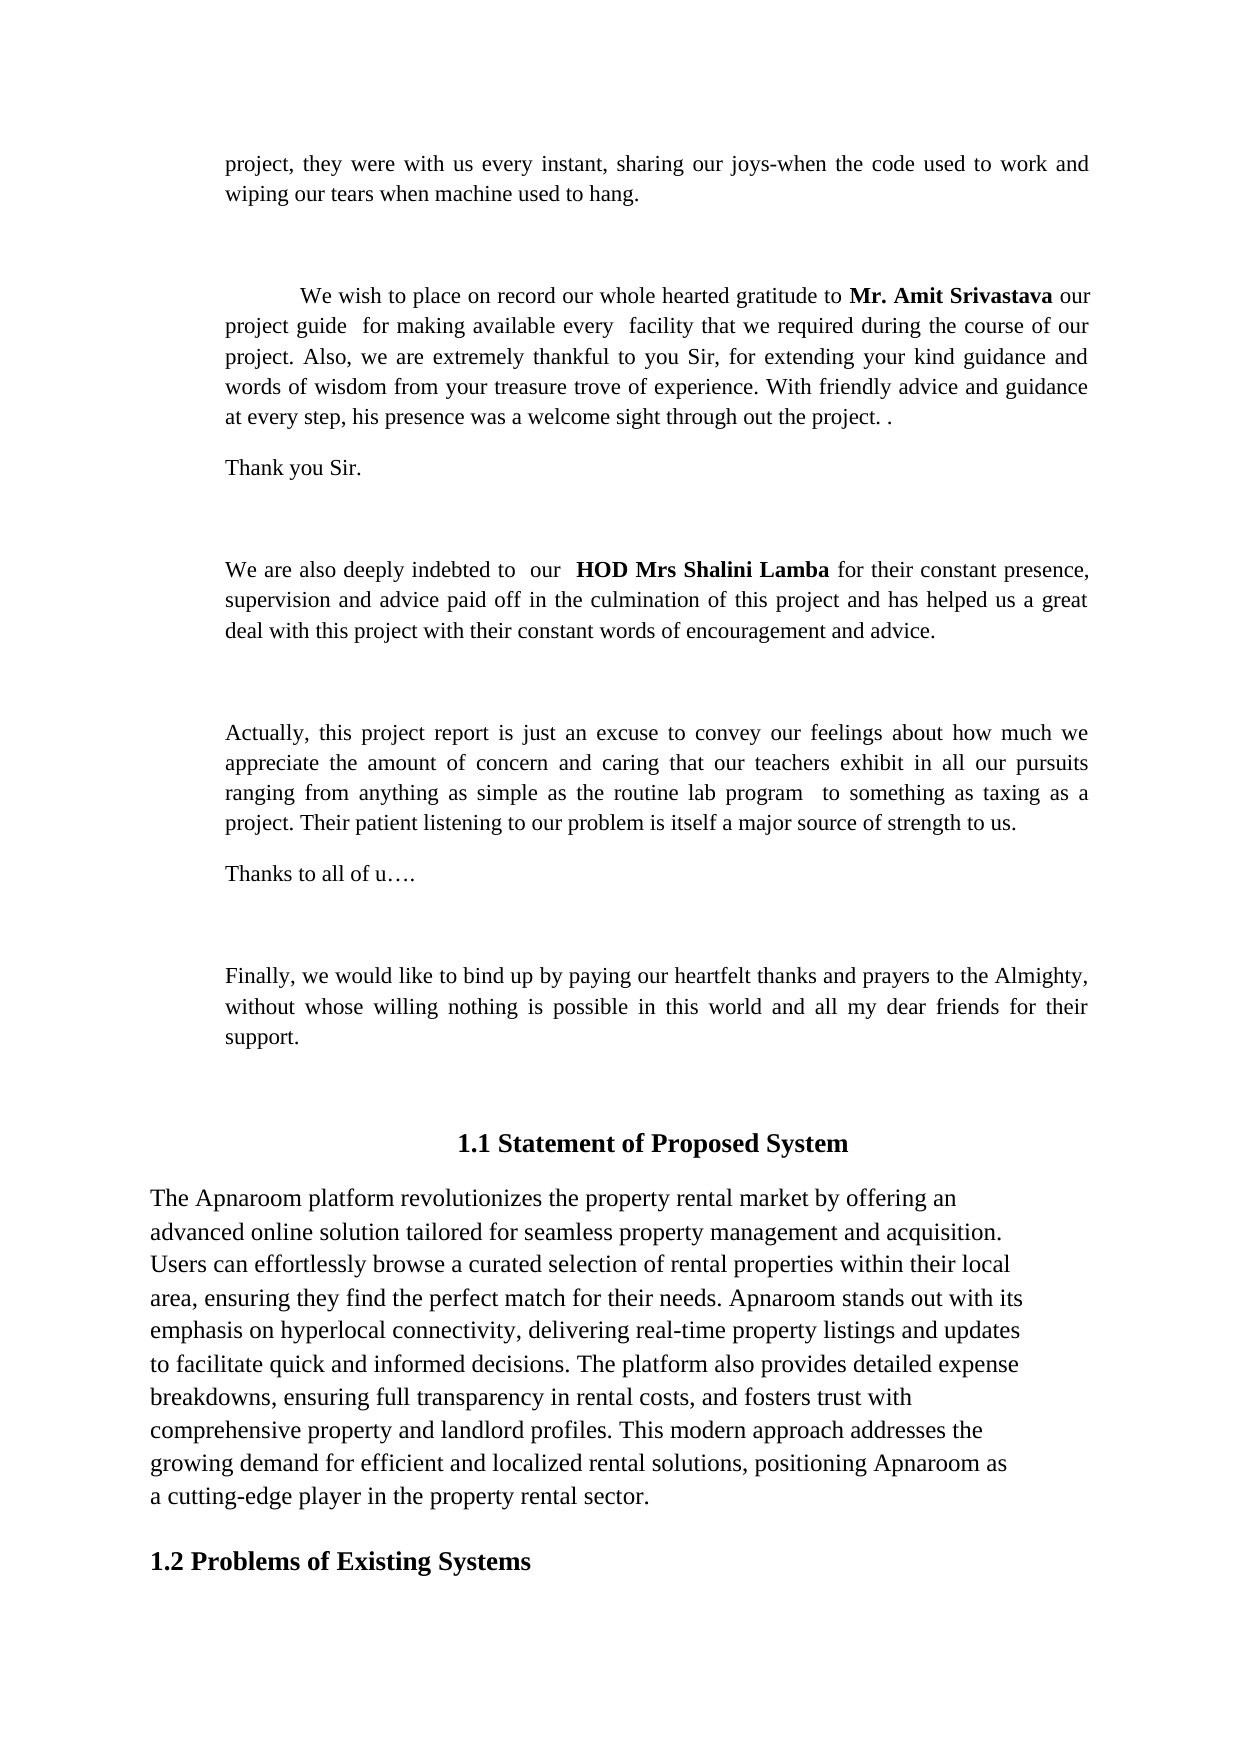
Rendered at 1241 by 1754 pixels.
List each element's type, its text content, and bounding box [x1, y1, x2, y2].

text Thank you Sir. [225, 454, 1090, 481]
text Actually, this project report is just an excuse to convey our feelings about how much we appreciate the amount of concern and caring that our teachers exhibit in all our pursuits ranging from anything as simple as the routine lab program to something as taxing as a project. Their patient listening to our problem is itself a major source of strength to us. [225, 719, 1090, 836]
text We are also deeply indebted to our HOD Mrs Shalini Lamba for their constant presence, supervision and advice paid off in the culmination of this project and has helped us a great deal with this project with their constant words of encouragement and advice. [225, 556, 1090, 643]
text 1.2 Problems of Existing Systems [150, 1545, 1090, 1576]
text We wish to place on record our whole hearted gratitude to Mr. Amit Srivastava our project guide for making available every facility that we required during the course of our project. Also, we are extremely thankful to you Sir, for extending your kind guidance and words of wisdom from your treasure trove of experience. With friendly advice and guidance at every step, his presence was a welcome sight through out the project. . [225, 282, 1090, 429]
text 1.1 Statement of Proposed System [206, 1127, 1100, 1158]
text Finally, we would like to bind up by paying our heartfelt thanks and prayers to the Almighty, without whose willing nothing is possible in this world and all my dear friends for their support. [225, 962, 1090, 1049]
text Thanks to all of u…. [225, 860, 1090, 887]
